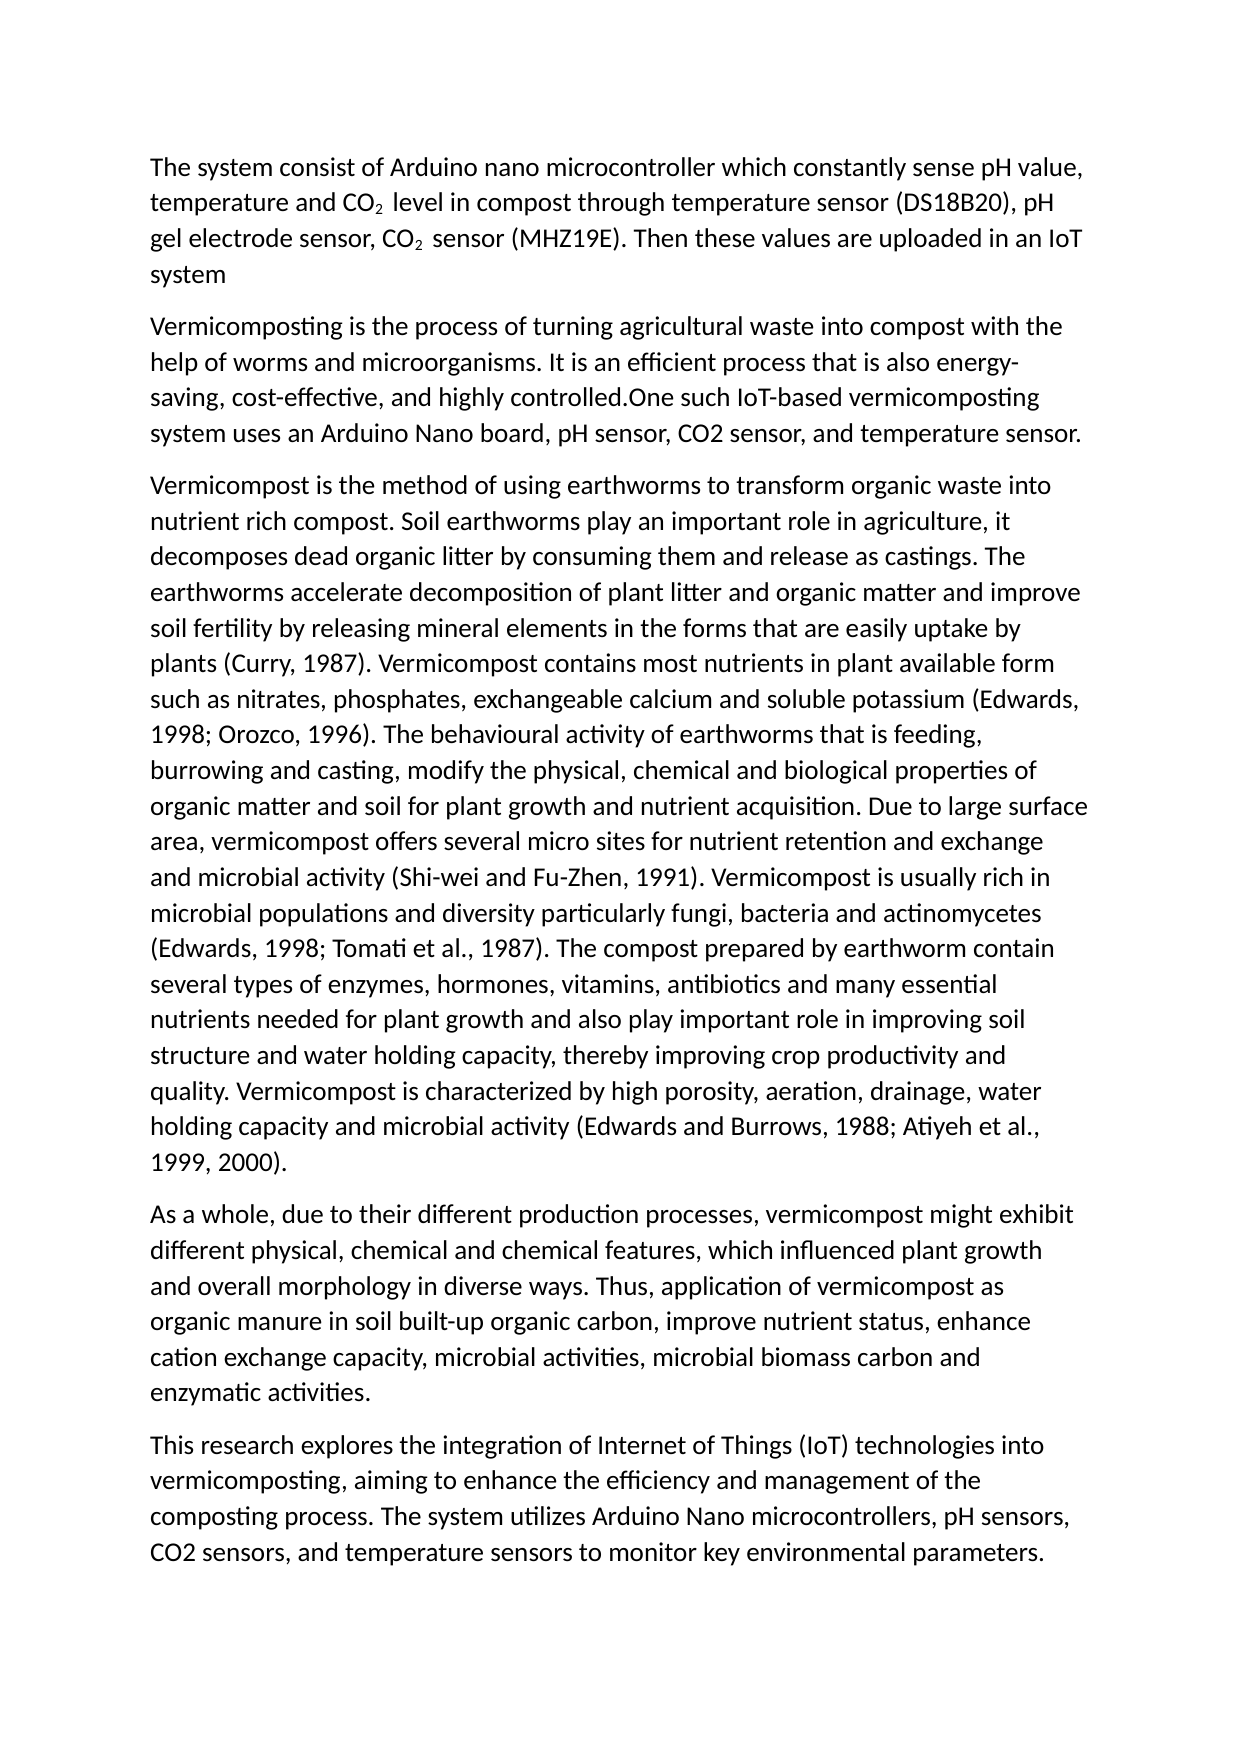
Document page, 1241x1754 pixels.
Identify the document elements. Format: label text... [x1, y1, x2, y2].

text Vermicompost is the method of using earthworms to transform organic waste into nutrient rich compost. Soil earthworms play an important role in agriculture, it decomposes dead organic litter by consuming them and release as castings. The earthworms accelerate decomposition of plant litter and organic matter and improve soil fertility by releasing mineral elements in the forms that are easily uptake by plants (Curry, 1987). Vermicompost contains most nutrients in plant available form such as nitrates, phosphates, exchangeable calcium and soluble potassium (Edwards, 1998; Orozco, 1996). The behavioural activity of earthworms that is feeding, burrowing and casting, modify the physical, chemical and biological properties of organic matter and soil for plant growth and nutrient acquisition. Due to large surface area, vermicompost offers several micro sites for nutrient retention and exchange and microbial activity (Shi-wei and Fu-Zhen, 1991). Vermicompost is usually rich in microbial populations and diversity particularly fungi, bacteria and actinomycetes (Edwards, 1998; Tomati et al., 1987). The compost prepared by earthworm contain several types of enzymes, hormones, vitamins, antibiotics and many essential nutrients needed for plant growth and also play important role in improving soil structure and water holding capacity, thereby improving crop productivity and quality. Vermicompost is characterized by high porosity, aeration, drainage, water holding capacity and microbial activity (Edwards and Burrows, 1988; Atiyeh et al., 1999, 2000). [150, 468, 1090, 1178]
text The system consist of Arduino nano microcontroller which constantly sense pH value, temperature and CO2 level in compost through temperature sensor (DS18B20), pH gel electrode sensor, CO2 sensor (MHZ19E). Then these values are uploaded in an IoT system [150, 150, 1090, 290]
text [150, 1428, 1090, 1568]
text Vermicomposting is the process of turning agricultural waste into compost with the help of worms and microorganisms. It is an efficient process that is also energy-saving, cost-effective, and highly controlled.One such IoT-based vermicomposting system uses an Arduino Nano board, pH sensor, CO2 sensor, and temperature sensor. [150, 309, 1090, 449]
text As a whole, due to their different production processes, vermicompost might exhibit different physical, chemical and chemical features, which influenced plant growth and overall morphology in diverse ways. Thus, application of vermicompost as organic manure in soil built-up organic carbon, improve nutrient status, enhance cation exchange capacity, microbial activities, microbial biomass carbon and enzymatic activities. [150, 1197, 1090, 1409]
